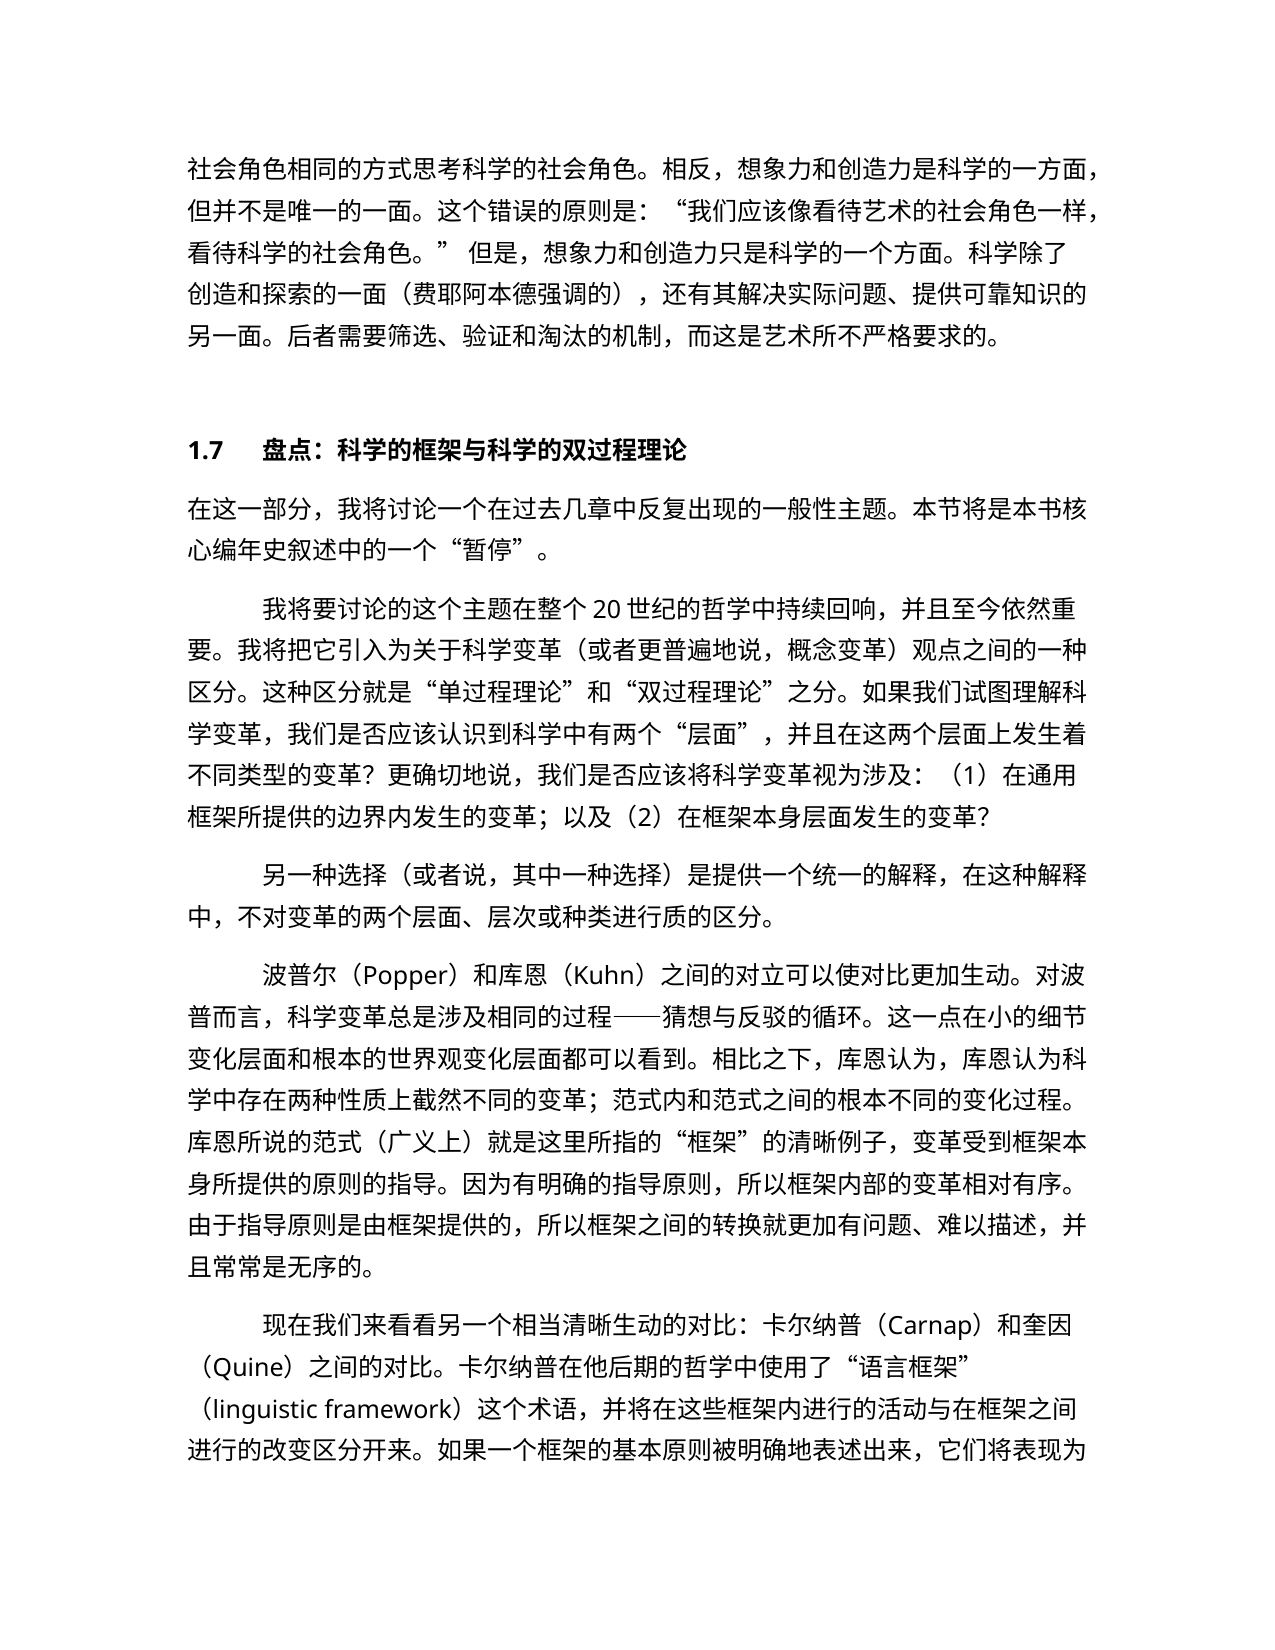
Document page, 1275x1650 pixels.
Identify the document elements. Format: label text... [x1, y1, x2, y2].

text 我将要讨论的这个主题在整个20世纪的哲学中持续回响，并且至今依然重要。我将把它引入为关于科学变革（或者更普遍地说，概念变革）观点之间的一种区分。这种区分就是“单过程理论”和“双过程理论”之分。如果我们试图理解科学变革，我们是否应该认识到科学中有两个“层面”，并且在这两个层面上发生着不同类型的变革？更确切地说，我们是否应该将科学变革视为涉及：（1）在通用框架所提供的边界内发生的变革；以及（2）在框架本身层面发生的变革？ [187, 589, 1087, 834]
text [187, 1306, 1087, 1467]
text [187, 150, 1087, 353]
text 另一种选择（或者说，其中一种选择）是提供一个统一的解释，在这种解释中，不对变革的两个层面、层次或种类进行质的区分。 [187, 856, 1087, 934]
text 波普尔（Popper）和库恩（Kuhn）之间的对立可以使对比更加生动。对波普而言，科学变革总是涉及相同的过程——猜想与反驳的循环。这一点在小的细节变化层面和根本的世界观变化层面都可以看到。相比之下，库恩认为，库恩认为科学中存在两种性质上截然不同的变革；范式内和范式之间的根本不同的变化过程。库恩所说的范式（广义上）就是这里所指的“框架”的清晰例子，变革受到框架本身所提供的原则的指导。因为有明确的指导原则，所以框架内部的变革相对有序。由于指导原则是由框架提供的，所以框架之间的转换就更加有问题、难以描述，并且常常是无序的。 [187, 956, 1087, 1284]
text 在这一部分，我将讨论一个在过去几章中反复出现的一般性主题。本节将是本书核心编年史叙述中的一个“暂停”。 [187, 489, 1087, 567]
list 盘点：科学的框架与科学的双过程理论 [187, 431, 1087, 467]
